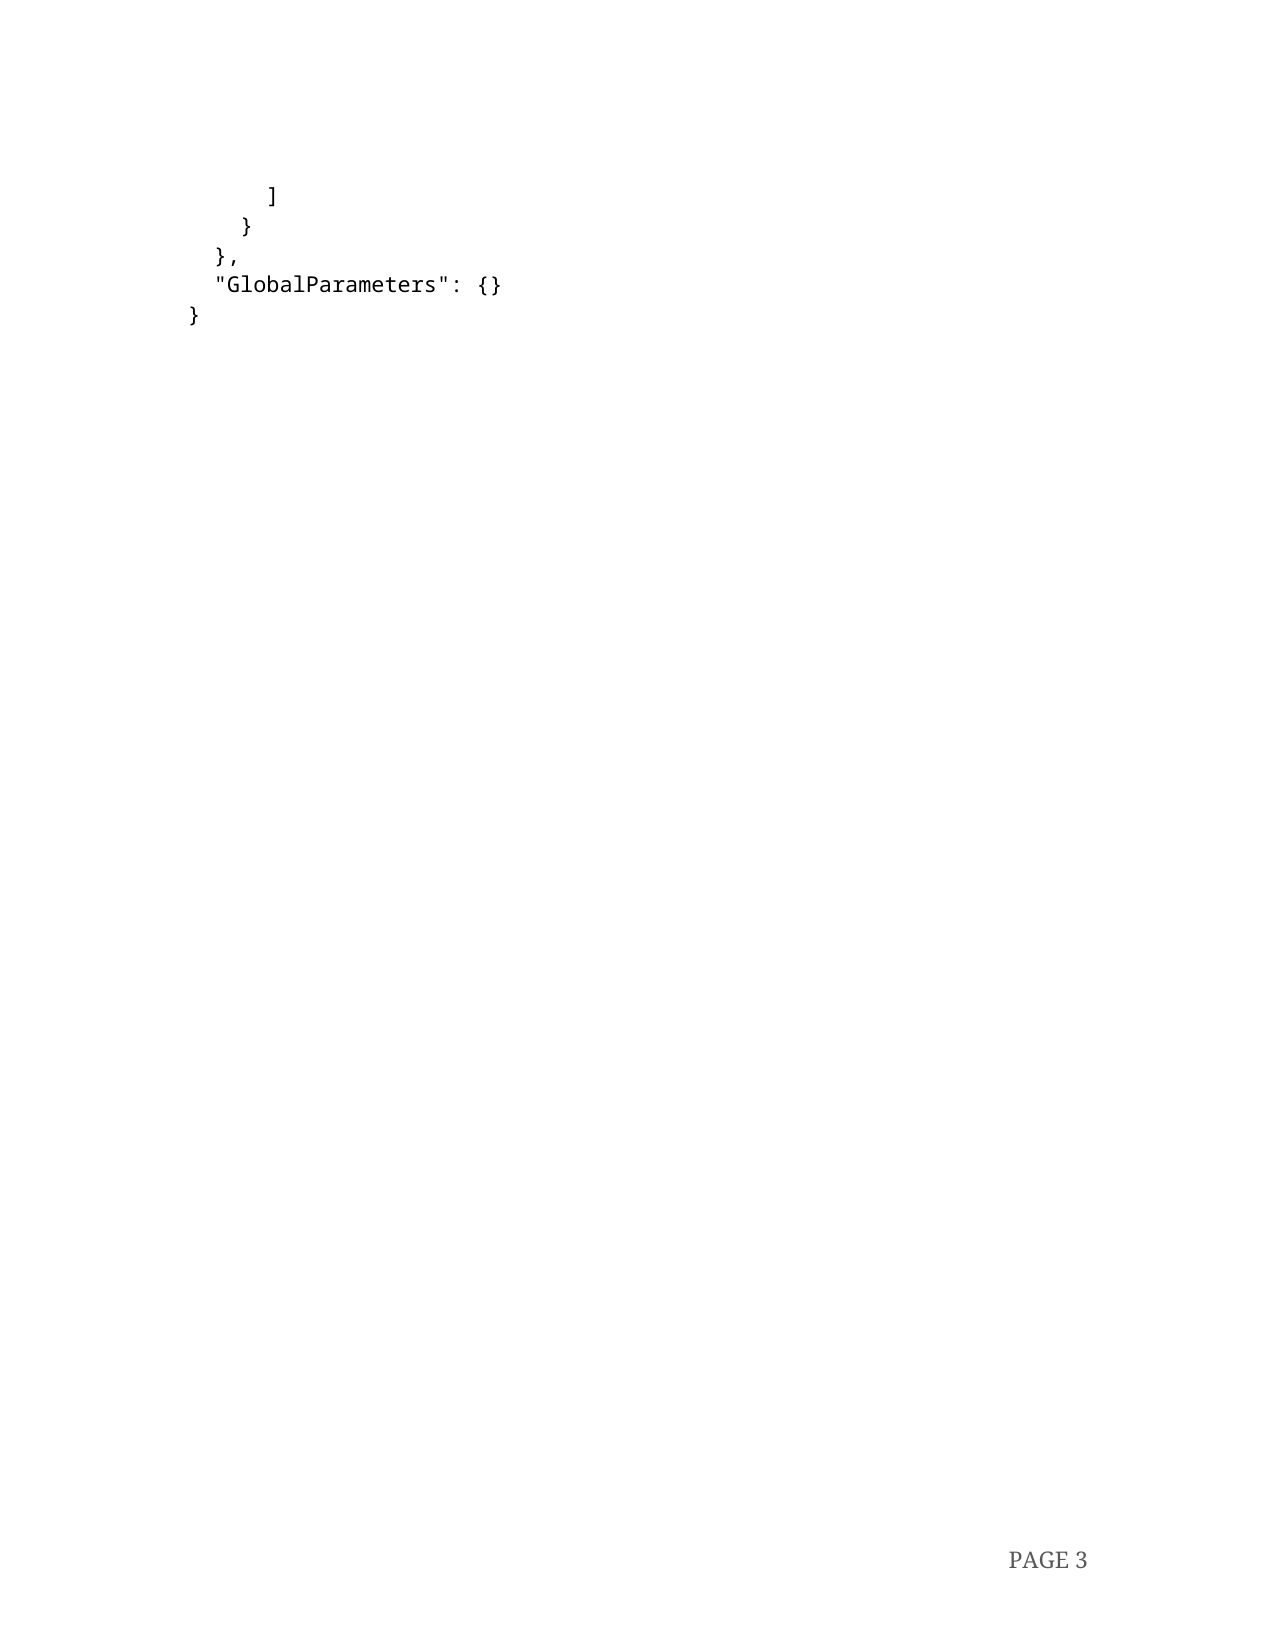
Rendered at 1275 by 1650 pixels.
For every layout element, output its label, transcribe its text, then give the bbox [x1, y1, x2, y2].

text ] [187, 180, 1087, 210]
text } [187, 210, 1087, 239]
text "GlobalParameters": {} [187, 269, 1087, 299]
text }, [187, 239, 1087, 269]
text } [187, 299, 1087, 329]
